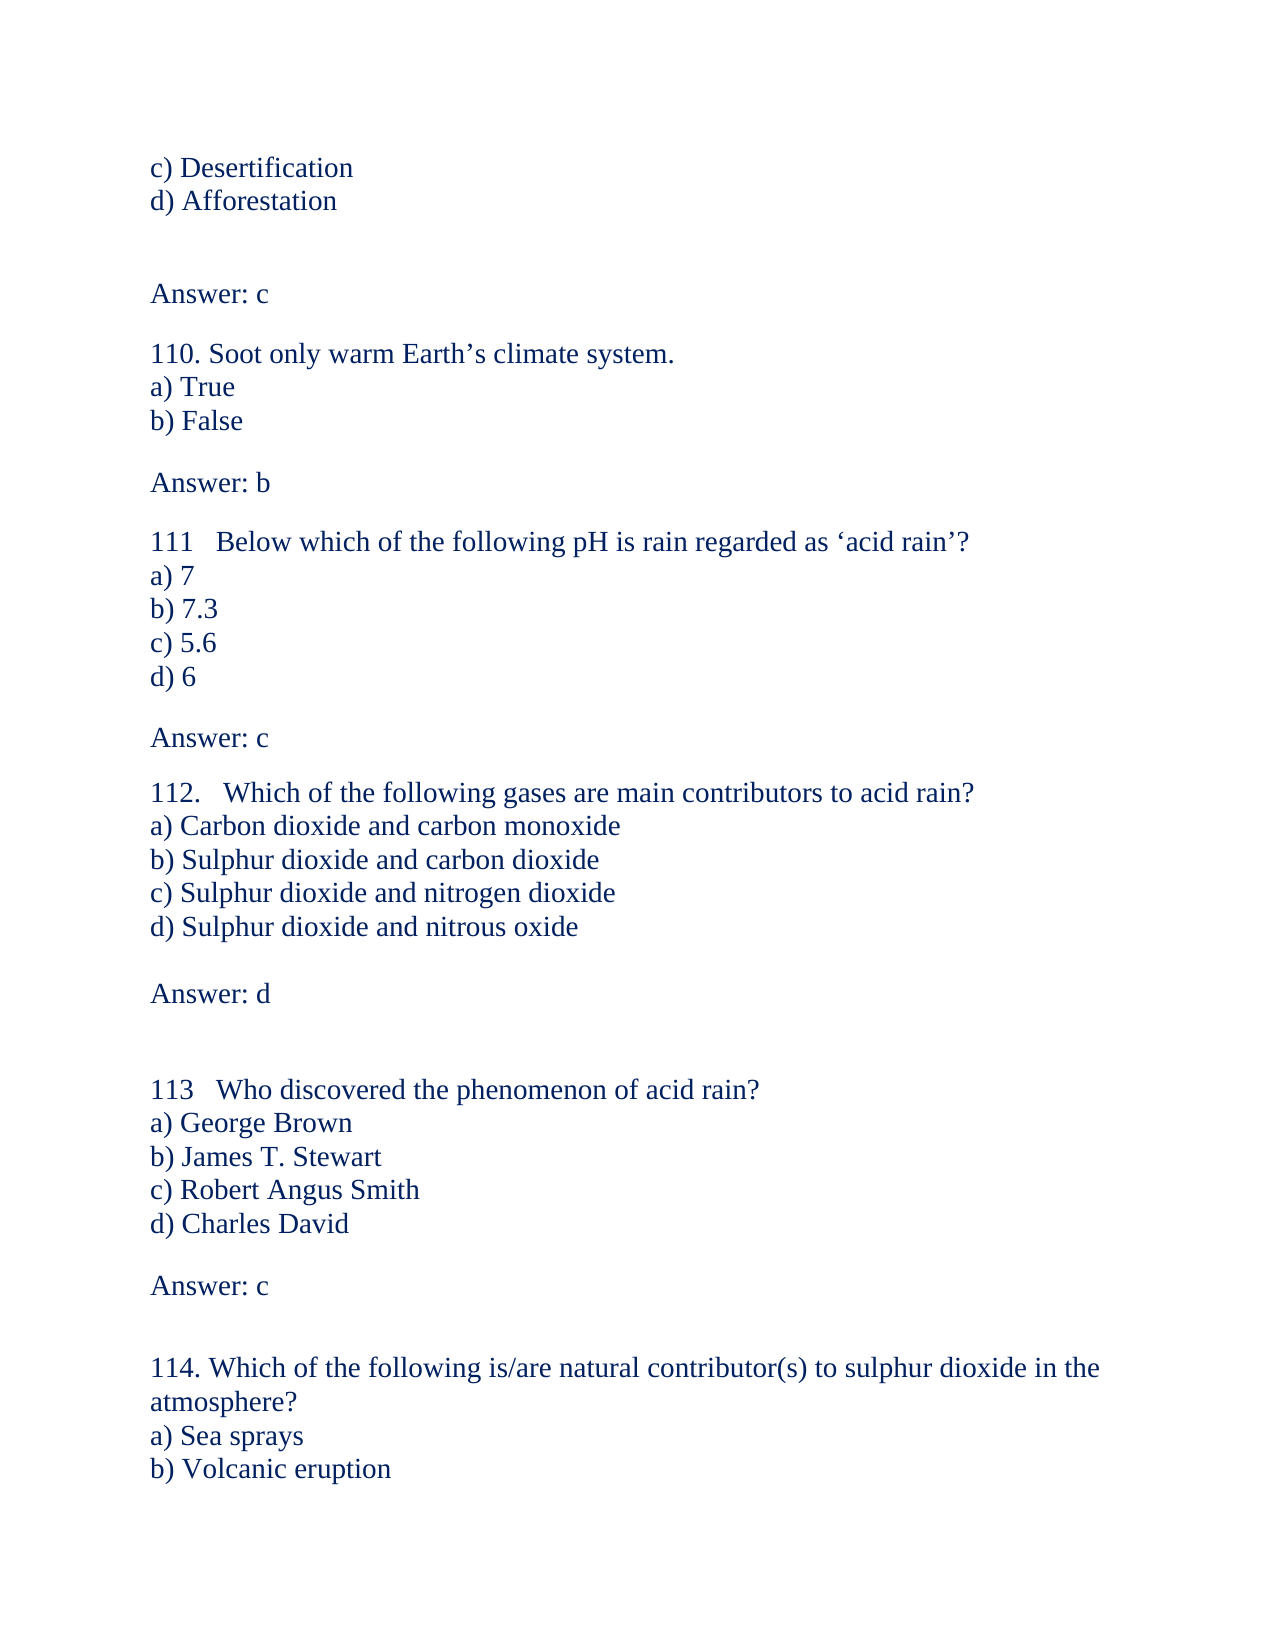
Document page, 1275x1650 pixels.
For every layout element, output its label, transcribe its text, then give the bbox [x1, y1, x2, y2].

text 111 Below which of the following pH is rain regarded as ‘acid rain’? a) 7 b) 7.3 c) 5.6 d) 6 [150, 524, 1125, 720]
text 112. Which of the following gases are main contributors to acid rain? a) Carbon dioxide and carbon monoxide b) Sulphur dioxide and carbon dioxide c) Sulphur dioxide and nitrogen dioxide d) Sulphur dioxide and nitrous oxide [150, 775, 1125, 942]
text 110. Soot only warm Earth’s climate system. a) True b) False [150, 336, 1125, 465]
text Answer: c [150, 1268, 1125, 1330]
text Answer: d [150, 976, 1125, 1038]
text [150, 1351, 1125, 1485]
text Answer: c [150, 276, 1125, 310]
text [150, 150, 1125, 217]
text 113 Who discovered the phenomenon of acid rain? a) George Brown b) James T. Stewart c) Robert Angus Smith d) Charles David [150, 1038, 1125, 1268]
text Answer: b [150, 465, 1125, 499]
text Answer: c [150, 720, 1125, 754]
